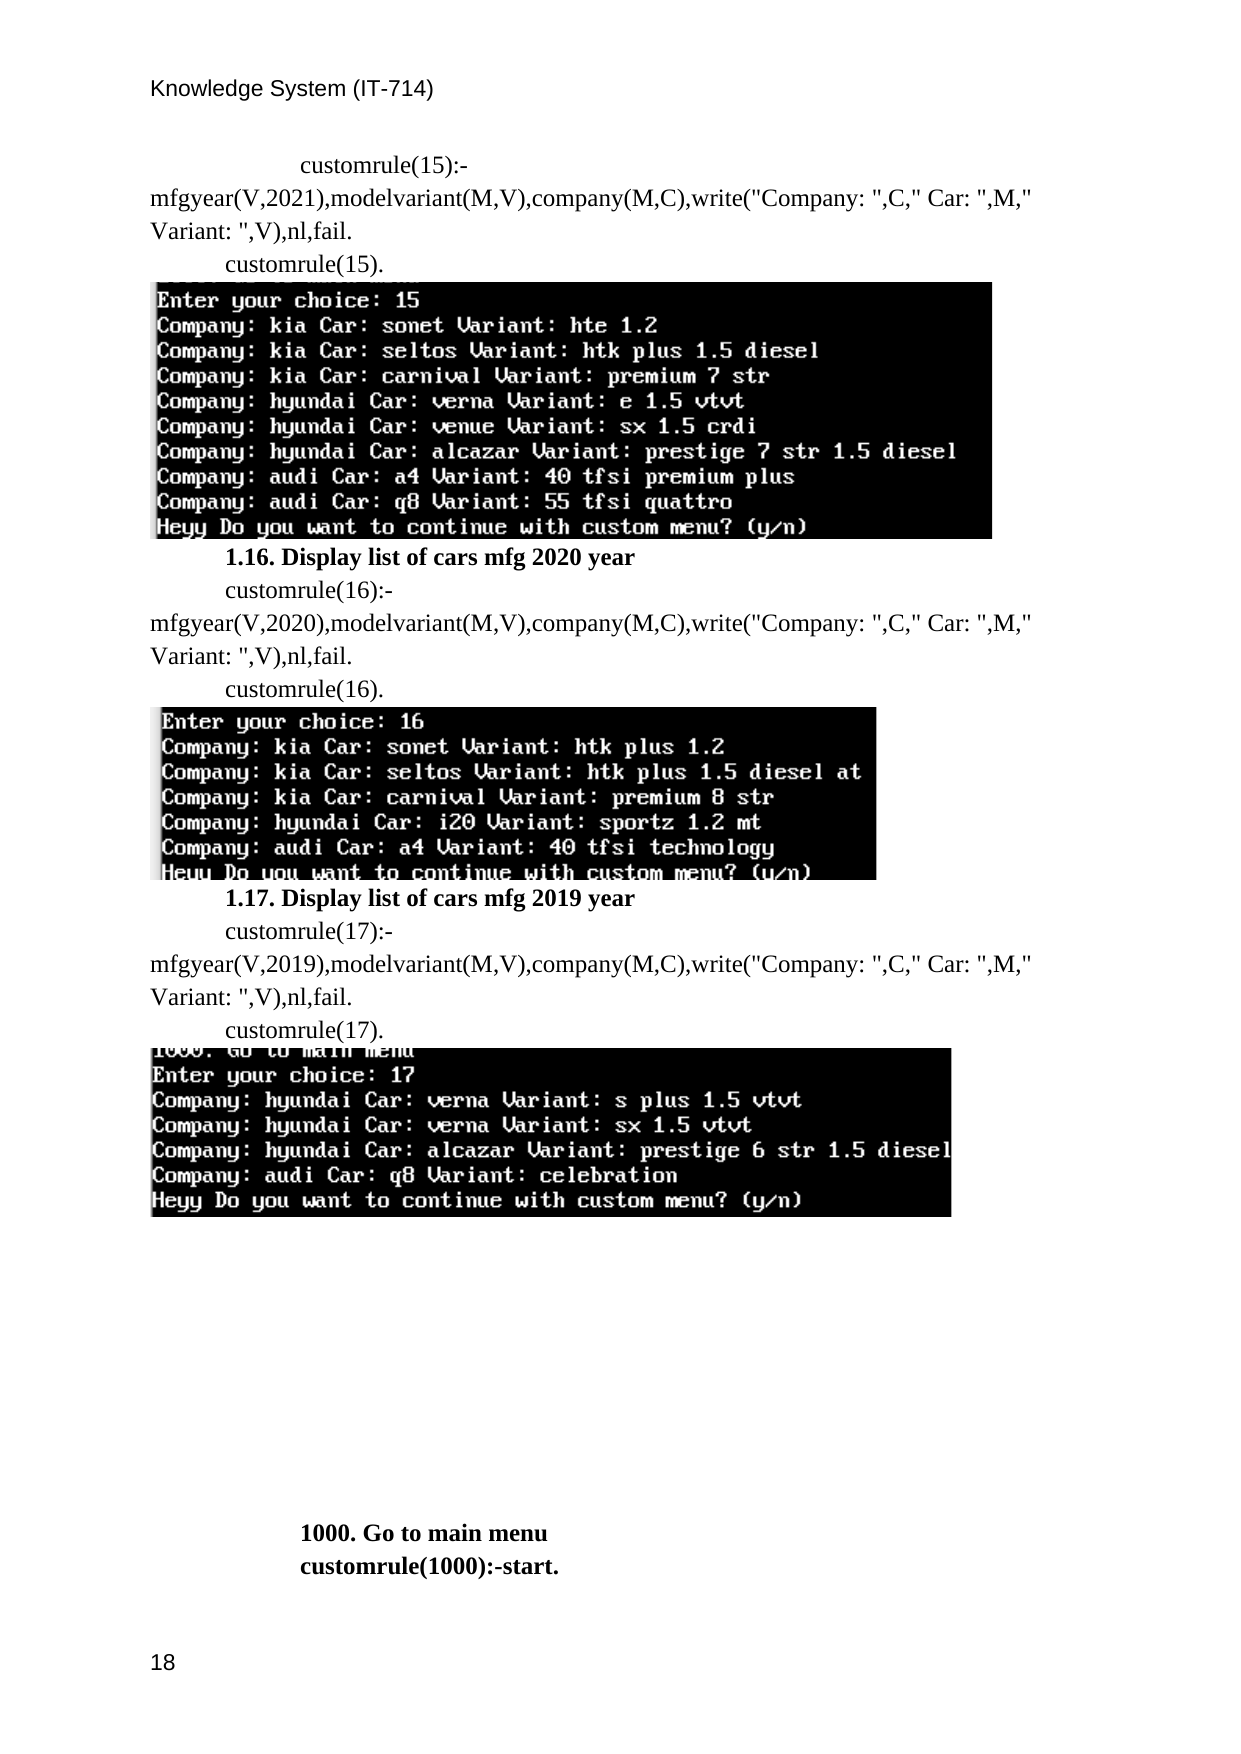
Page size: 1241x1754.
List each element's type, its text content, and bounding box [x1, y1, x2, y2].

text customrule(17). [150, 1015, 1090, 1044]
text customrule(15). [150, 249, 1090, 278]
text customrule(16):- mfgyear(V,2020),modelvariant(M,V),company(M,C),write("Company: ",C," Car: ",M," Variant: ",V),nl,fail. [150, 575, 1090, 670]
text 1000. Go to main menu [225, 1518, 1090, 1547]
text customrule(15):- mfgyear(V,2021),modelvariant(M,V),company(M,C),write("Company: ",C," Car: ",M," Variant: ",V),nl,fail. [150, 150, 1090, 245]
text customrule(1000):-start. [150, 1551, 1090, 1580]
picture [150, 1048, 952, 1217]
text customrule(17):- mfgyear(V,2019),modelvariant(M,V),company(M,C),write("Company: ",C," Car: ",M," Variant: ",V),nl,fail. [150, 916, 1090, 1011]
picture [150, 707, 877, 880]
text 1.17. Display list of cars mfg 2019 year [150, 883, 1090, 912]
text 1.16. Display list of cars mfg 2020 year [150, 542, 1090, 571]
text customrule(16). [150, 674, 1090, 703]
picture [150, 282, 993, 539]
